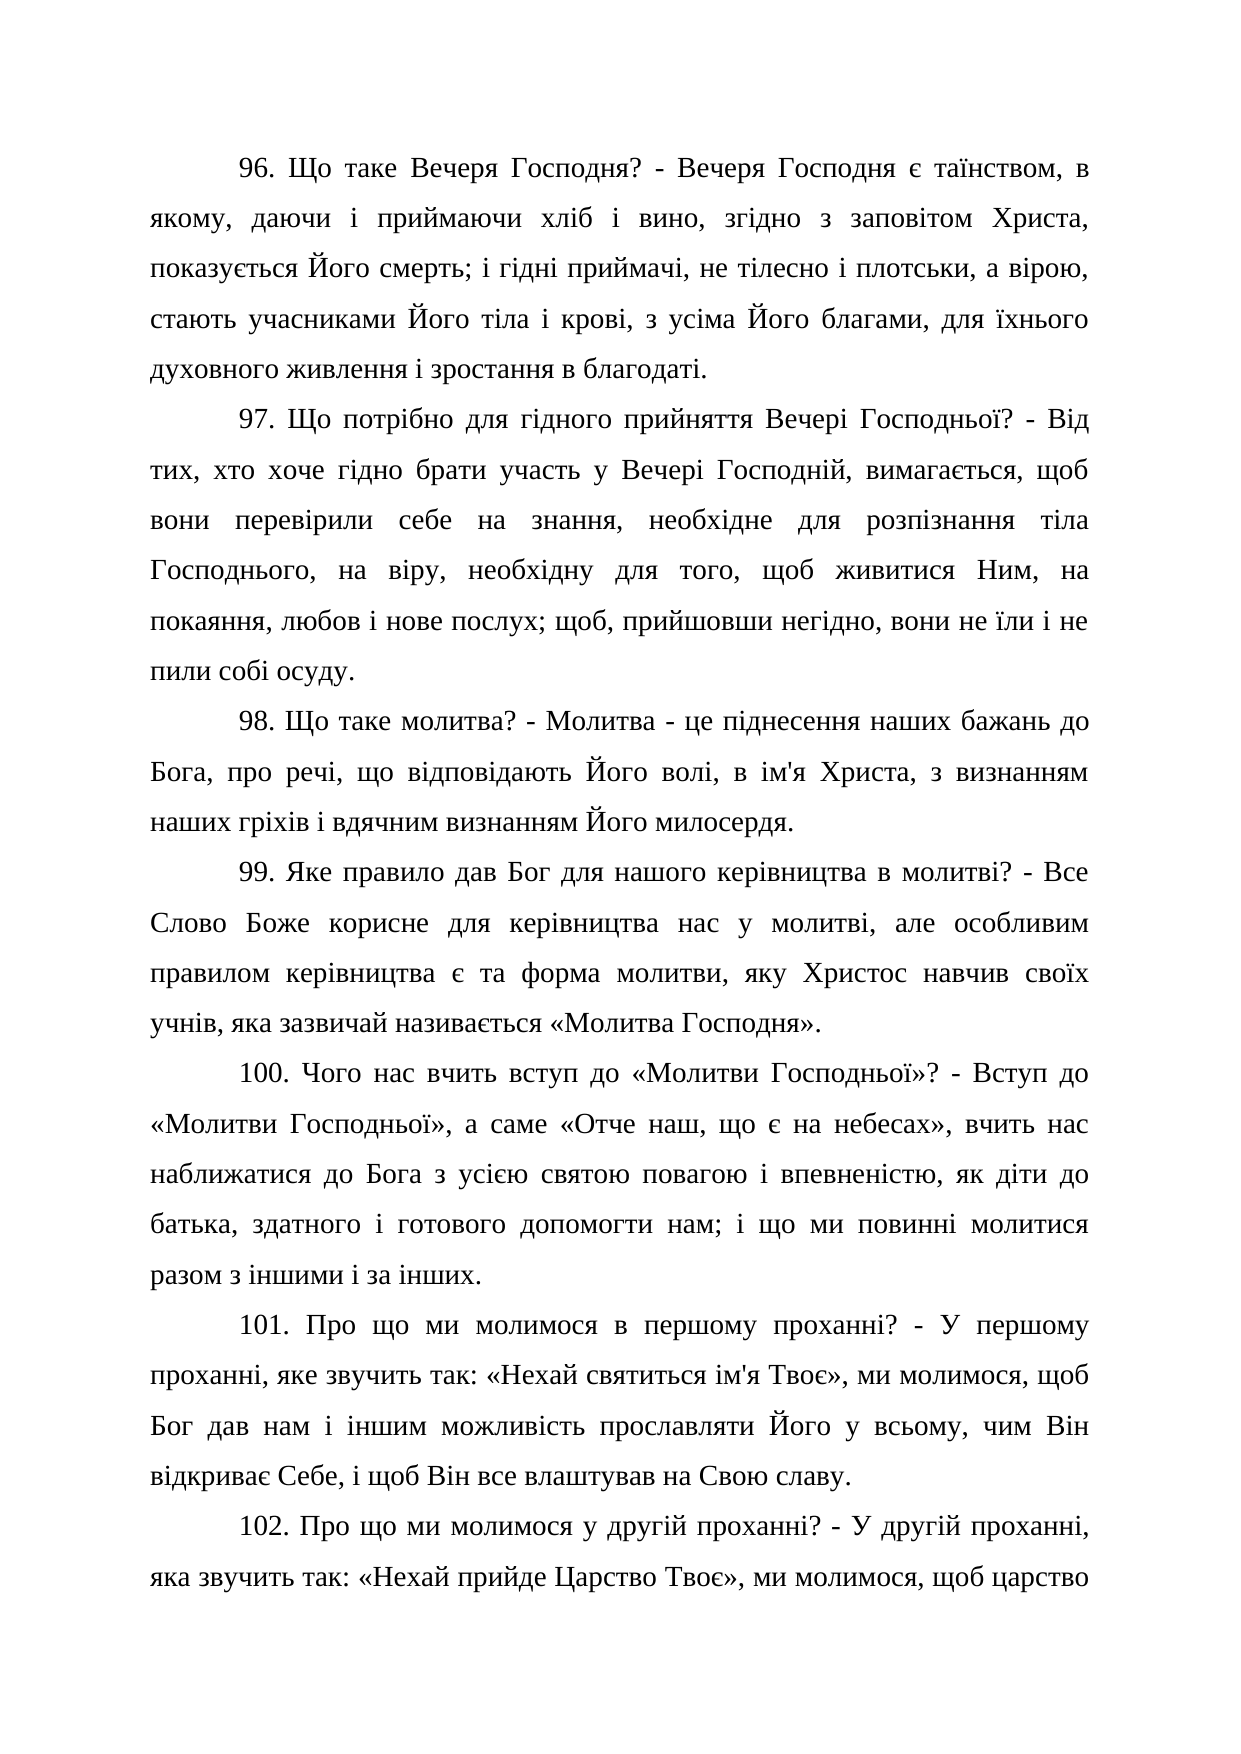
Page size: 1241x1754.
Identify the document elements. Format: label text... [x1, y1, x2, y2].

text 96. Що таке Вечеря Господня? - Вечеря Господня є таїнством, в якому, даючи і приймаючи хліб і вино, згідно з заповітом Христа, показується Його смерть; і гідні приймачі, не тілесно і плотськи, а вірою, стають учасниками Його тіла і крові, з усіма Його благами, для їхнього духовного живлення і зростання в благодаті. [150, 150, 1090, 385]
text 97. Що потрібно для гідного прийняття Вечері Господньої? - Від тих, хто хоче гідно брати участь у Вечері Господній, вимагається, щоб вони перевірили себе на знання, необхідне для розпізнання тіла Господнього, на віру, необхідну для того, щоб живитися Ним, на покаяння, любов і нове послух; щоб, прийшовши негідно, вони не їли і не пили собі осуду. [150, 402, 1090, 687]
text 99. Яке правило дав Бог для нашого керівництва в молитві? - Все Слово Боже корисне для керівництва нас у молитві, але особливим правилом керівництва є та форма молитви, яку Христос навчив своїх учнів, яка зазвичай називається «Молитва Господня». [150, 854, 1090, 1039]
text 101. Про що ми молимося в першому проханні? - У першому проханні, яке звучить так: «Нехай святиться ім'я Твоє», ми молимося, щоб Бог дав нам і іншим можливість прославляти Його у всьому, чим Він відкриває Себе, і щоб Він все влаштував на Свою славу. [150, 1307, 1090, 1492]
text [150, 1508, 1090, 1592]
text 98. Що таке молитва? - Молитва - це піднесення наших бажань до Бога, про речі, що відповідають Його волі, в ім'я Христа, з визнанням наших гріхів і вдячним визнанням Його милосердя. [150, 703, 1090, 838]
text 100. Чого нас вчить вступ до «Молитви Господньої»? - Вступ до «Молитви Господньої», а саме «Отче наш, що є на небесах», вчить нас наближатися до Бога з усією святою повагою і впевненістю, як діти до батька, здатного і готового допомогти нам; і що ми повинні молитися разом з іншими і за інших. [150, 1056, 1090, 1290]
